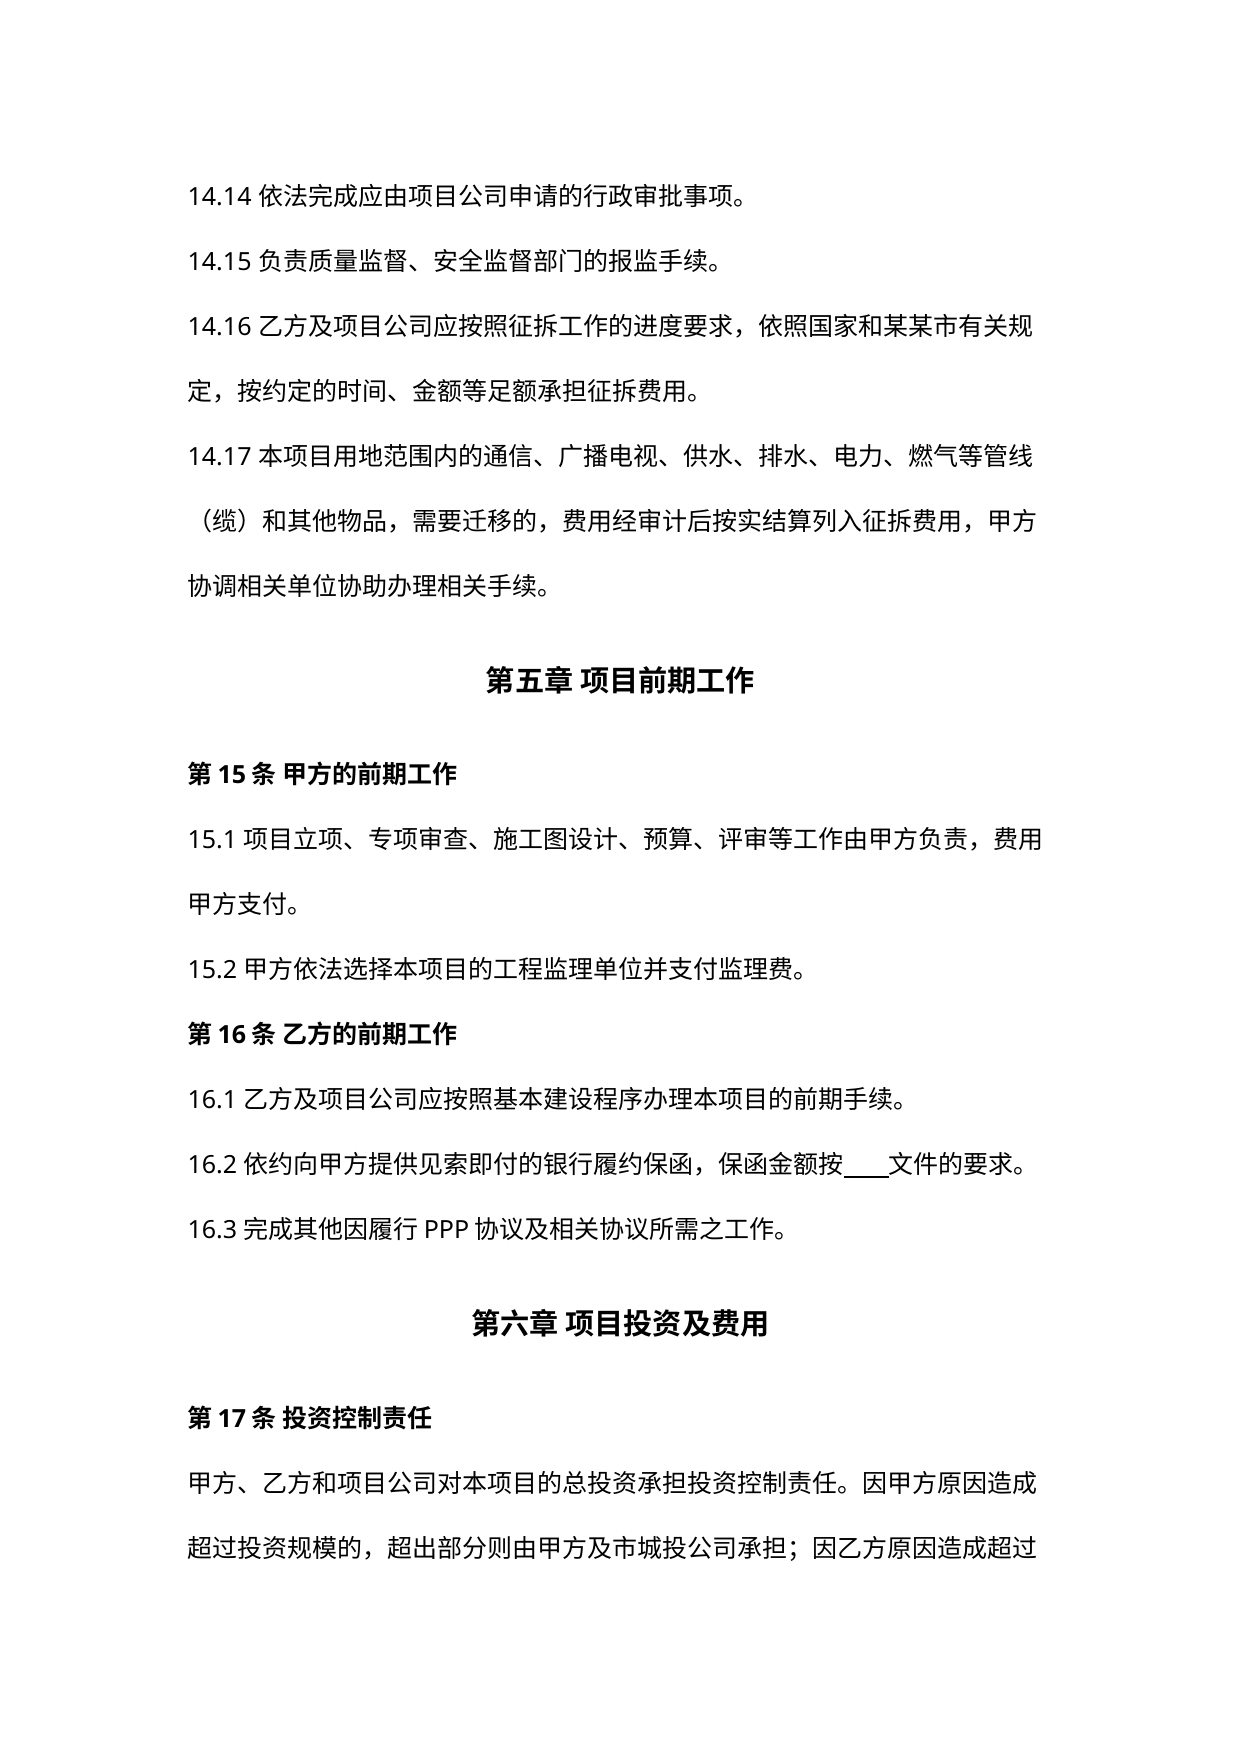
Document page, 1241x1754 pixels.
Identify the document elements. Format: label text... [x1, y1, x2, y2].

text 16.2 依约向甲方提供见索即付的银行履约保函，保函金额按 文件的要求。 [187, 1130, 1053, 1195]
text 14.17 本项目用地范围内的通信、广播电视、供水、排水、电力、燃气等管线（缆）和其他物品，需要迁移的，费用经审计后按实结算列入征拆费用，甲方协调相关单位协助办理相关手续。 [187, 422, 1053, 617]
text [187, 1449, 1053, 1579]
subtitle 第六章 项目投资及费用 [187, 1289, 1053, 1354]
text 14.16 乙方及项目公司应按照征拆工作的进度要求，依照国家和某某市有关规定，按约定的时间、金额等足额承担征拆费用。 [187, 292, 1053, 422]
text 15.1 项目立项、专项审查、施工图设计、预算、评审等工作由甲方负责，费用甲方支付。 [187, 805, 1053, 935]
text 16.3 完成其他因履行PPP协议及相关协议所需之工作。 [187, 1195, 1053, 1260]
text 15.2 甲方依法选择本项目的工程监理单位并支付监理费。 [187, 935, 1053, 1000]
subtitle 第五章 项目前期工作 [187, 646, 1053, 711]
text 14.15 负责质量监督、安全监督部门的报监手续。 [187, 227, 1053, 292]
text 16.1 乙方及项目公司应按照基本建设程序办理本项目的前期手续。 [187, 1065, 1053, 1130]
subtitle 第17条 投资控制责任 [187, 1384, 1053, 1449]
text 14.14 依法完成应由项目公司申请的行政审批事项。 [187, 162, 1053, 227]
subtitle 第15条 甲方的前期工作 [187, 740, 1053, 805]
subtitle 第16条 乙方的前期工作 [187, 1000, 1053, 1065]
